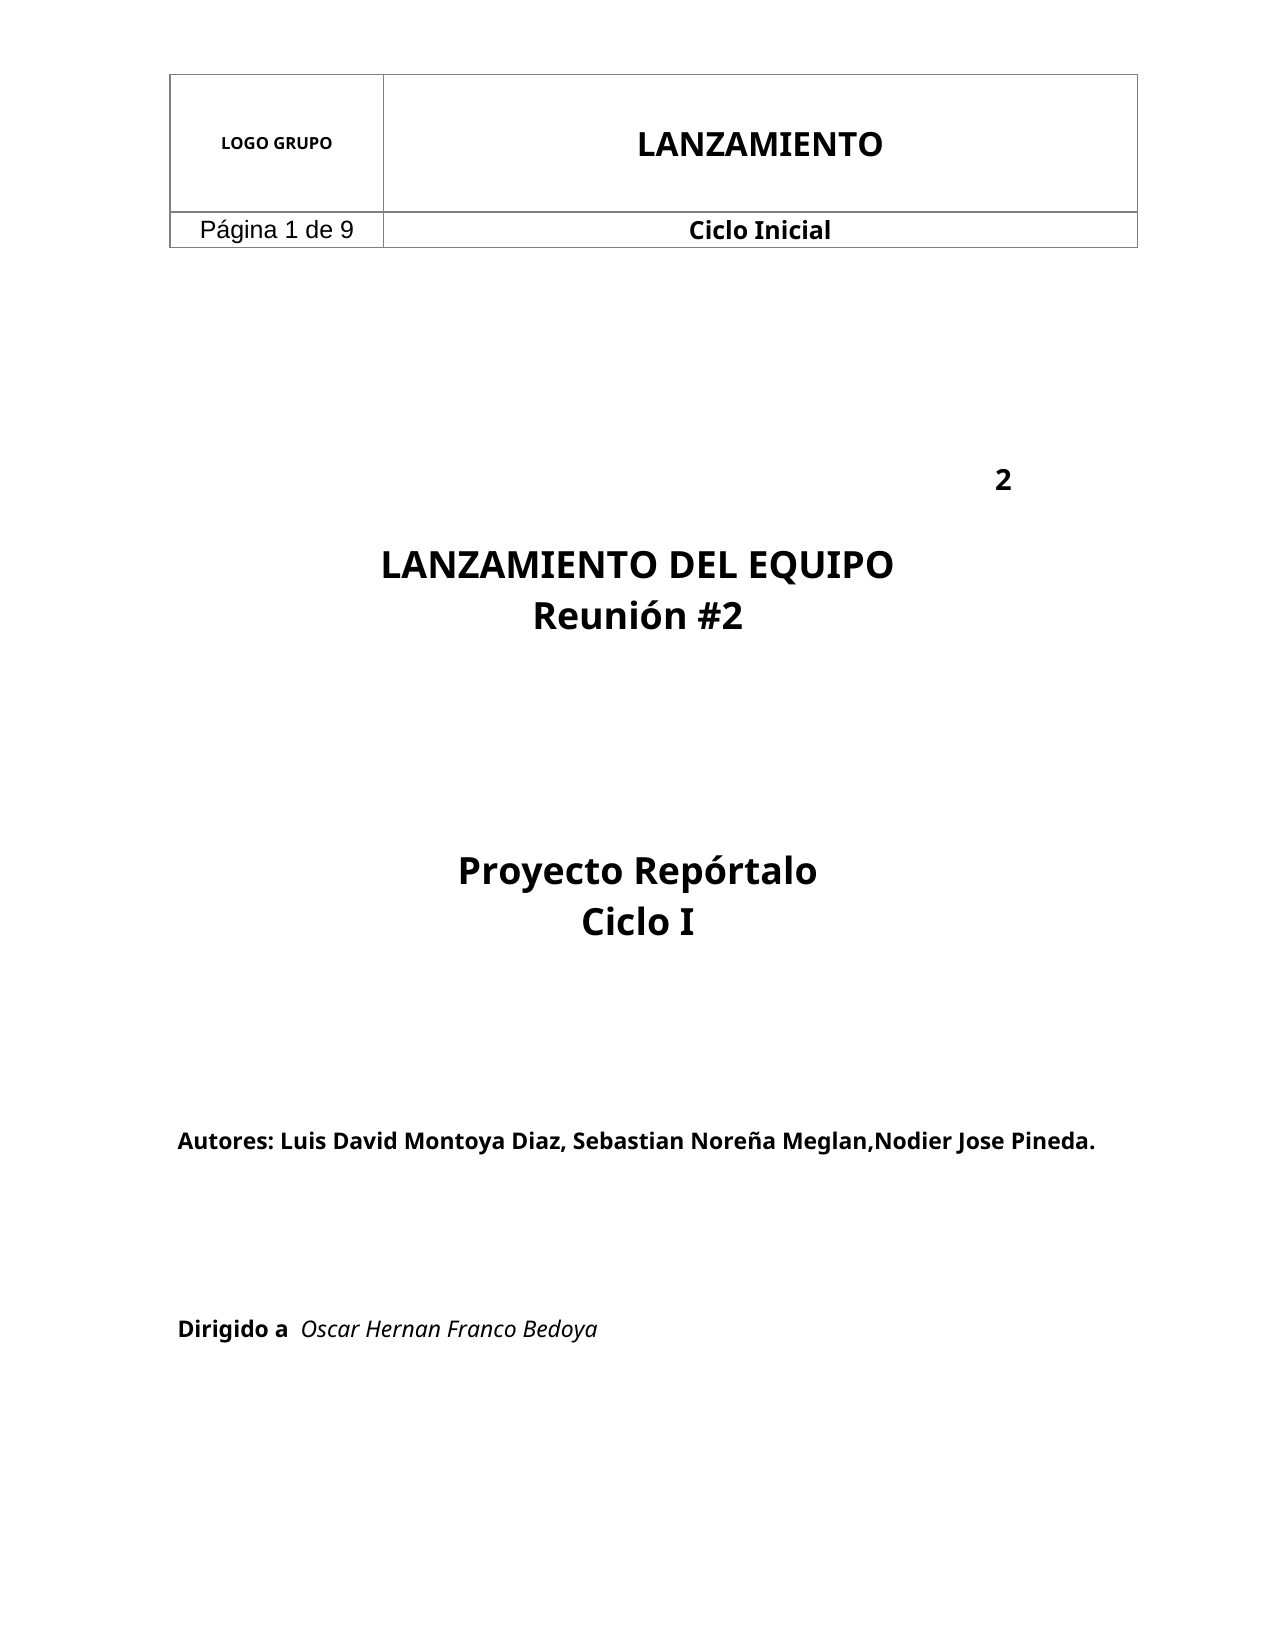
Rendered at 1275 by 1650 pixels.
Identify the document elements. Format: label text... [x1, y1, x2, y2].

text Autores: Luis David Montoya Diaz, Sebastian Noreña Meglan,Nodier Jose Pineda. [177, 1125, 1098, 1156]
text Dirigido a Oscar Hernan Franco Bedoya [177, 1313, 1098, 1344]
text Ciclo I [177, 896, 1098, 947]
text LANZAMIENTO DEL EQUIPO [177, 538, 1098, 589]
text 2 [177, 459, 1098, 499]
text Proyecto Repórtalo [177, 845, 1098, 896]
text Reunión #2 [177, 589, 1098, 641]
